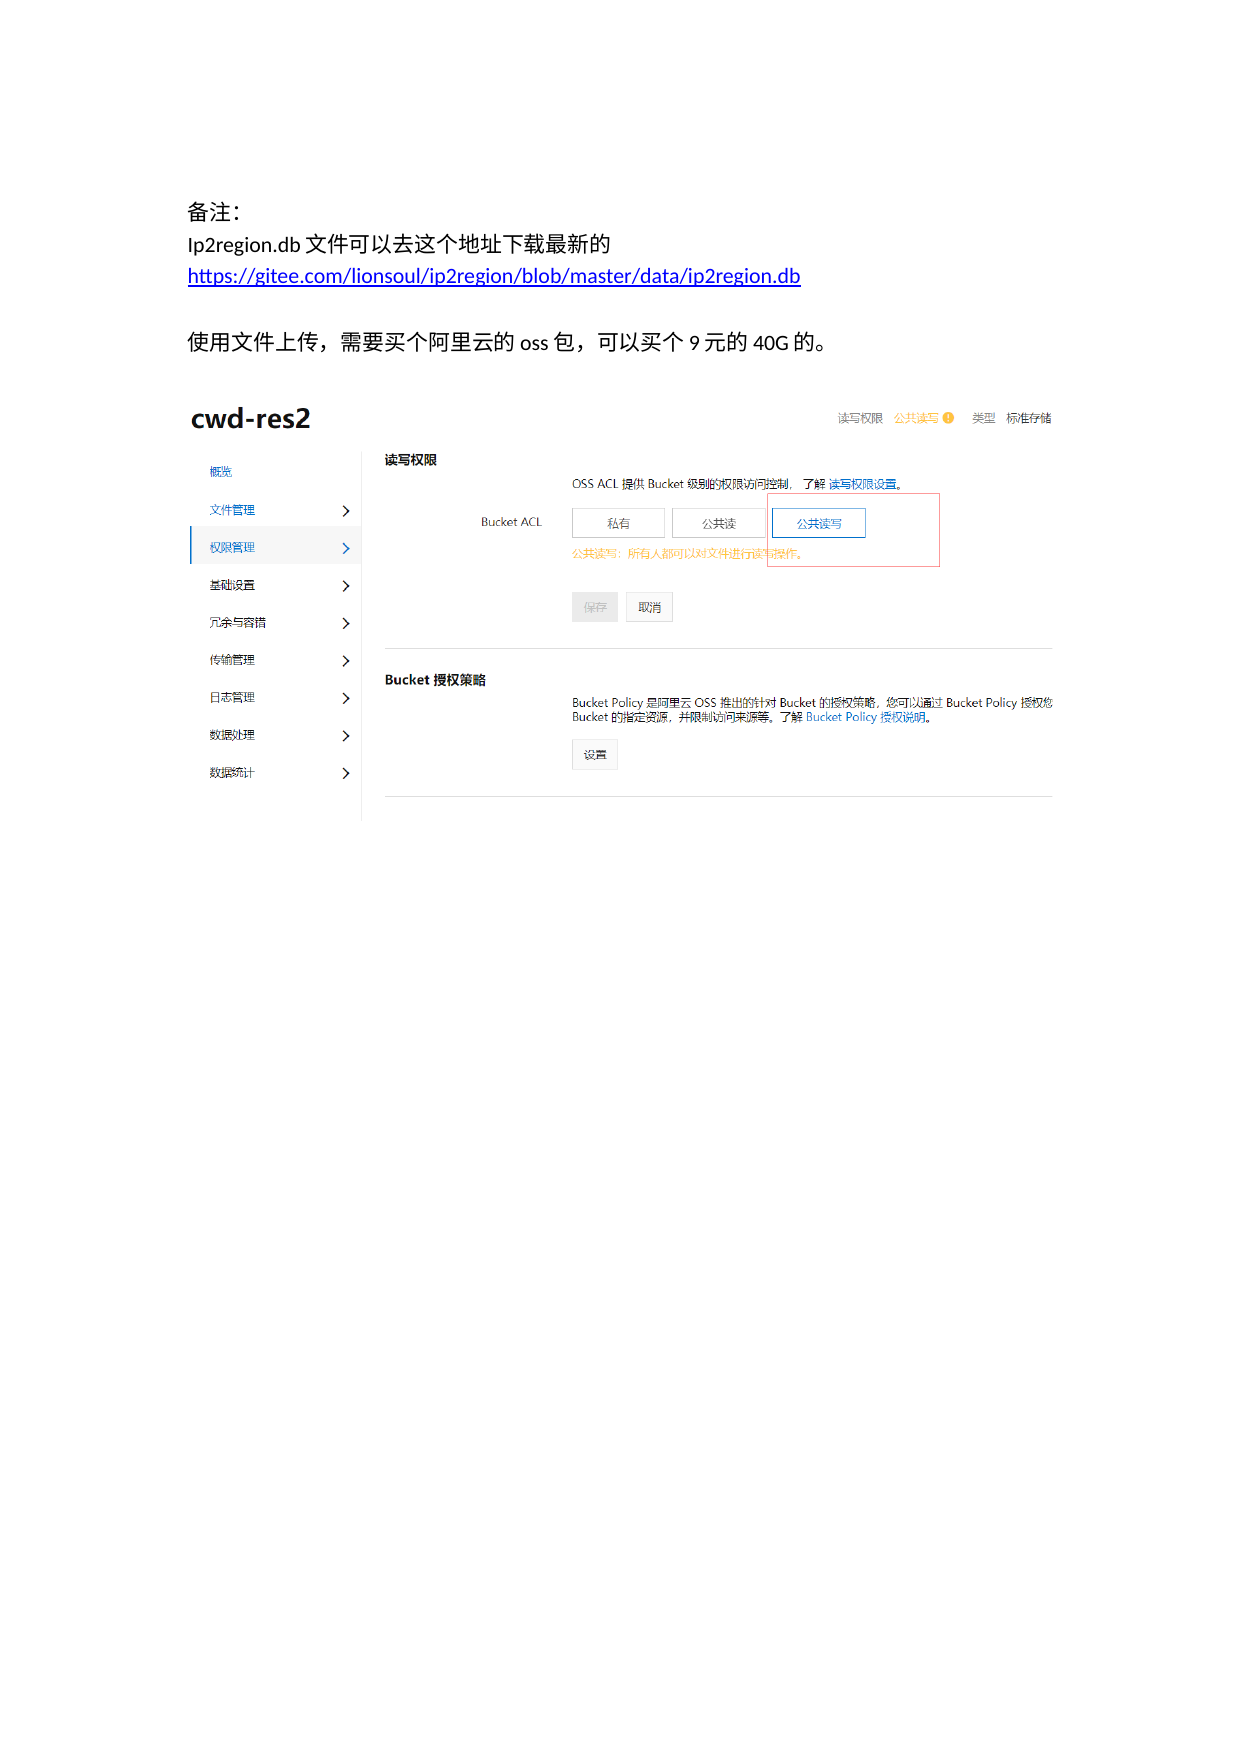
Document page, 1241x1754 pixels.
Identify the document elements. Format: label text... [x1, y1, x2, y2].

text 备注： [187, 194, 1053, 227]
text Ip2region.db文件可以去这个地址下载最新的 [187, 227, 1053, 259]
picture [187, 389, 1053, 821]
text 使用文件上传，需要买个阿里云的oss包，可以买个9元的 40G的。 [187, 324, 1053, 357]
text https://gitee.com/lionsoul/ip2region/blob/master/data/ip2region.db [187, 259, 1053, 292]
